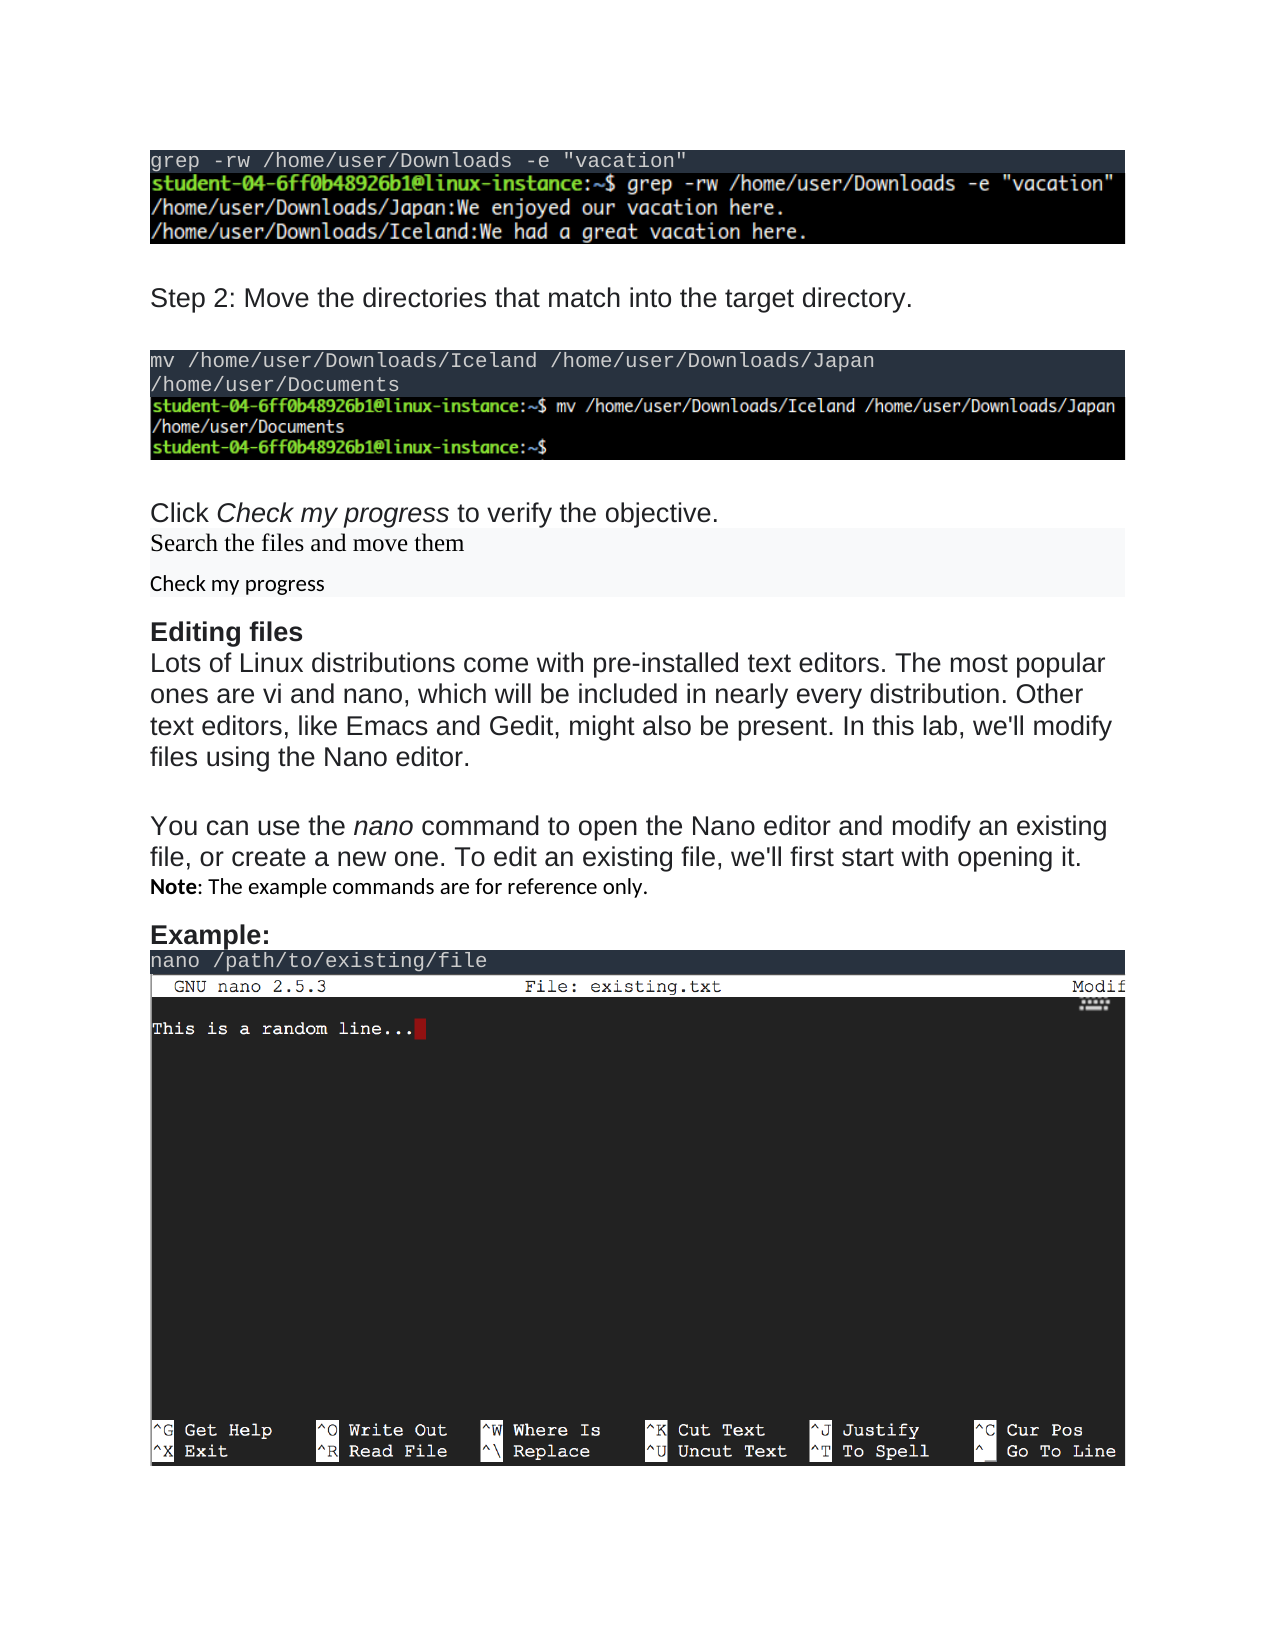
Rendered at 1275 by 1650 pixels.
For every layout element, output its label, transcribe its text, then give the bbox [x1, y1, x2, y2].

picture [150, 974, 1125, 1466]
picture [150, 173, 1125, 244]
text Click Check my progress to verify the objective. [150, 497, 1125, 528]
text nano /path/to/existing/file [150, 950, 1125, 974]
text You can use the nano command to open the Nano editor and modify an existing file, or create a new one. To edit an existing file, we'll first start with opening it. [150, 810, 1125, 872]
text Check my progress [150, 569, 1125, 597]
text mv /home/user/Downloads/Iceland /home/user/Downloads/Japan /home/user/Documents [150, 350, 1125, 397]
text Example: [150, 919, 1125, 950]
text grep -rw /home/user/Downloads -e "vacation" [150, 150, 1125, 173]
picture [150, 397, 1125, 460]
text Step 2: Move the directories that match into the target directory. [150, 282, 1125, 313]
text Editing files [150, 616, 1125, 647]
text Search the files and move them [150, 528, 1125, 557]
text Lots of Linux distributions come with pre-installed text editors. The most popular ones are vi and nano, which will be included in nearly every distribution. Other text editors, like Emacs and Gedit, might also be present. In this lab, we'll modify files using the Nano editor. [150, 647, 1125, 772]
text Note: The example commands are for reference only. [150, 872, 1125, 900]
